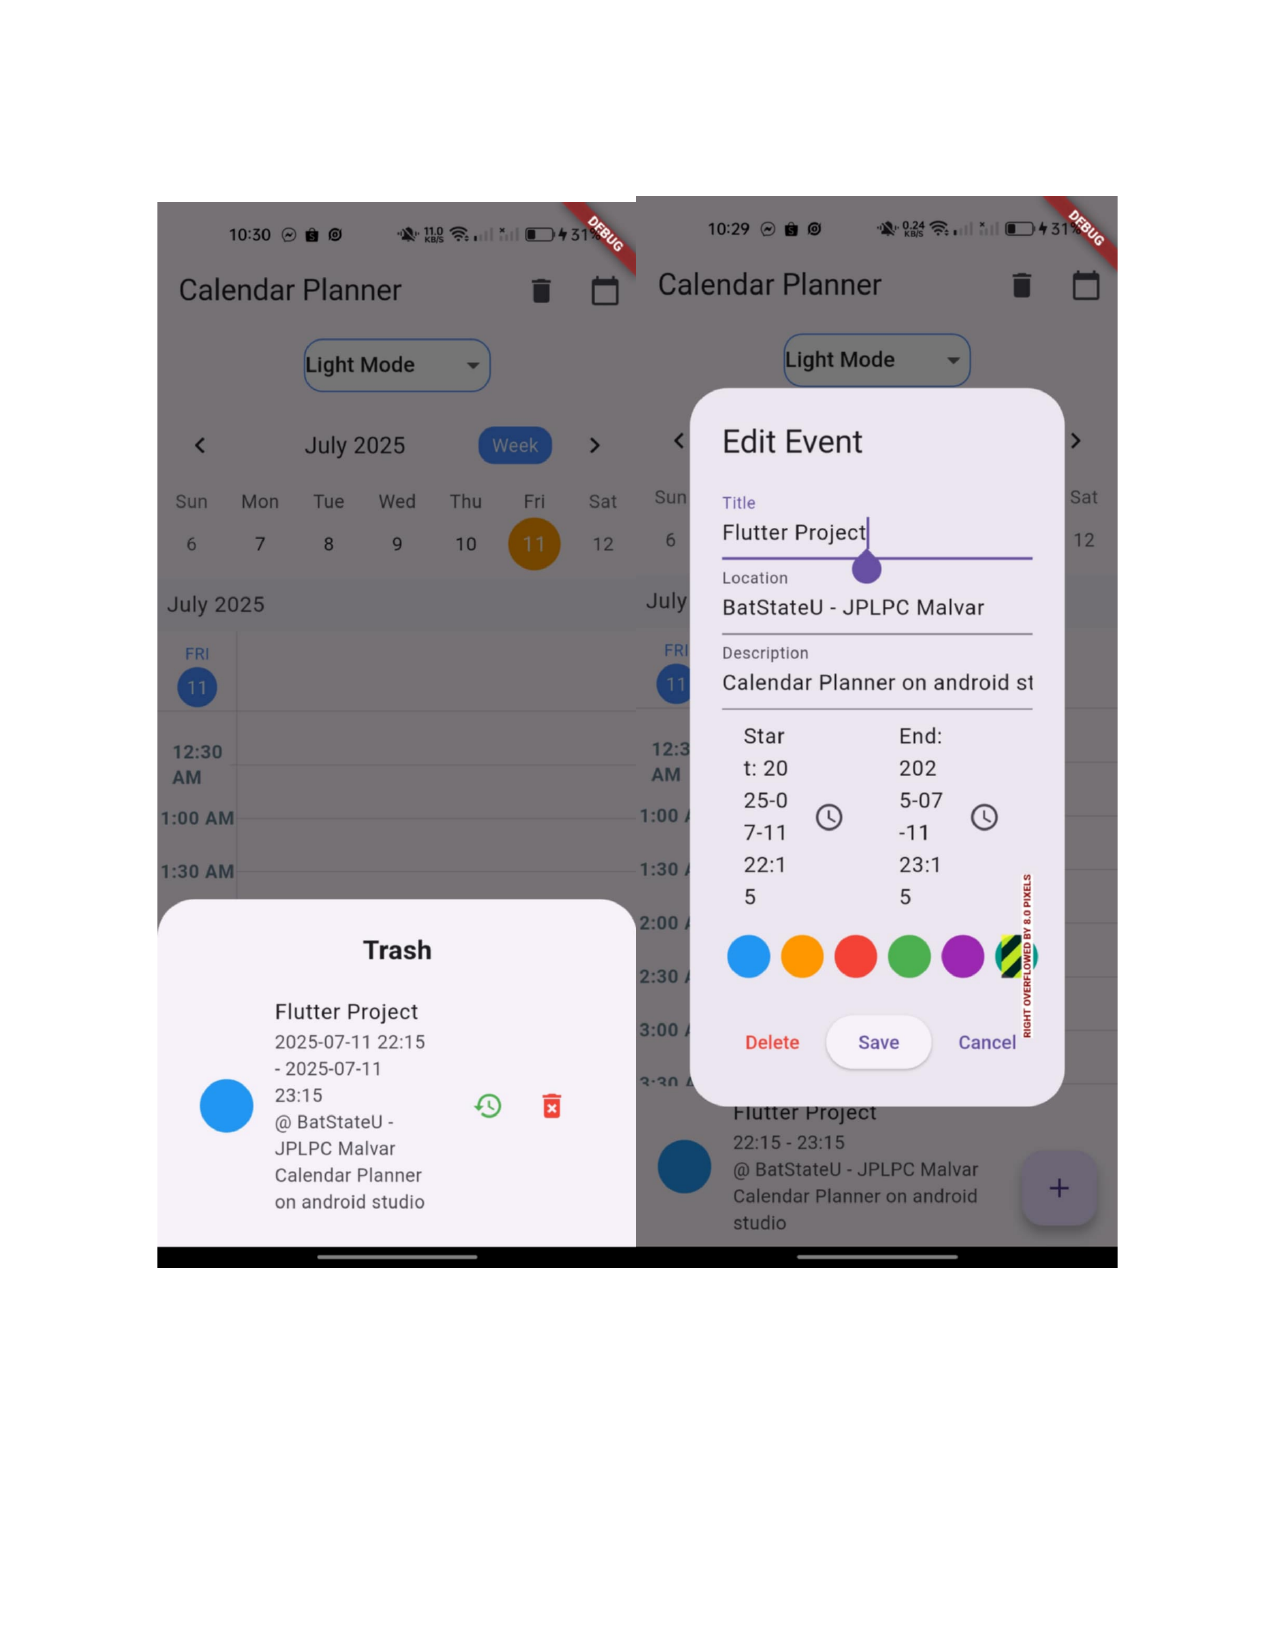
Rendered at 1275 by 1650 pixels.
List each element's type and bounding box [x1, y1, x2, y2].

picture [157, 196, 1118, 1268]
